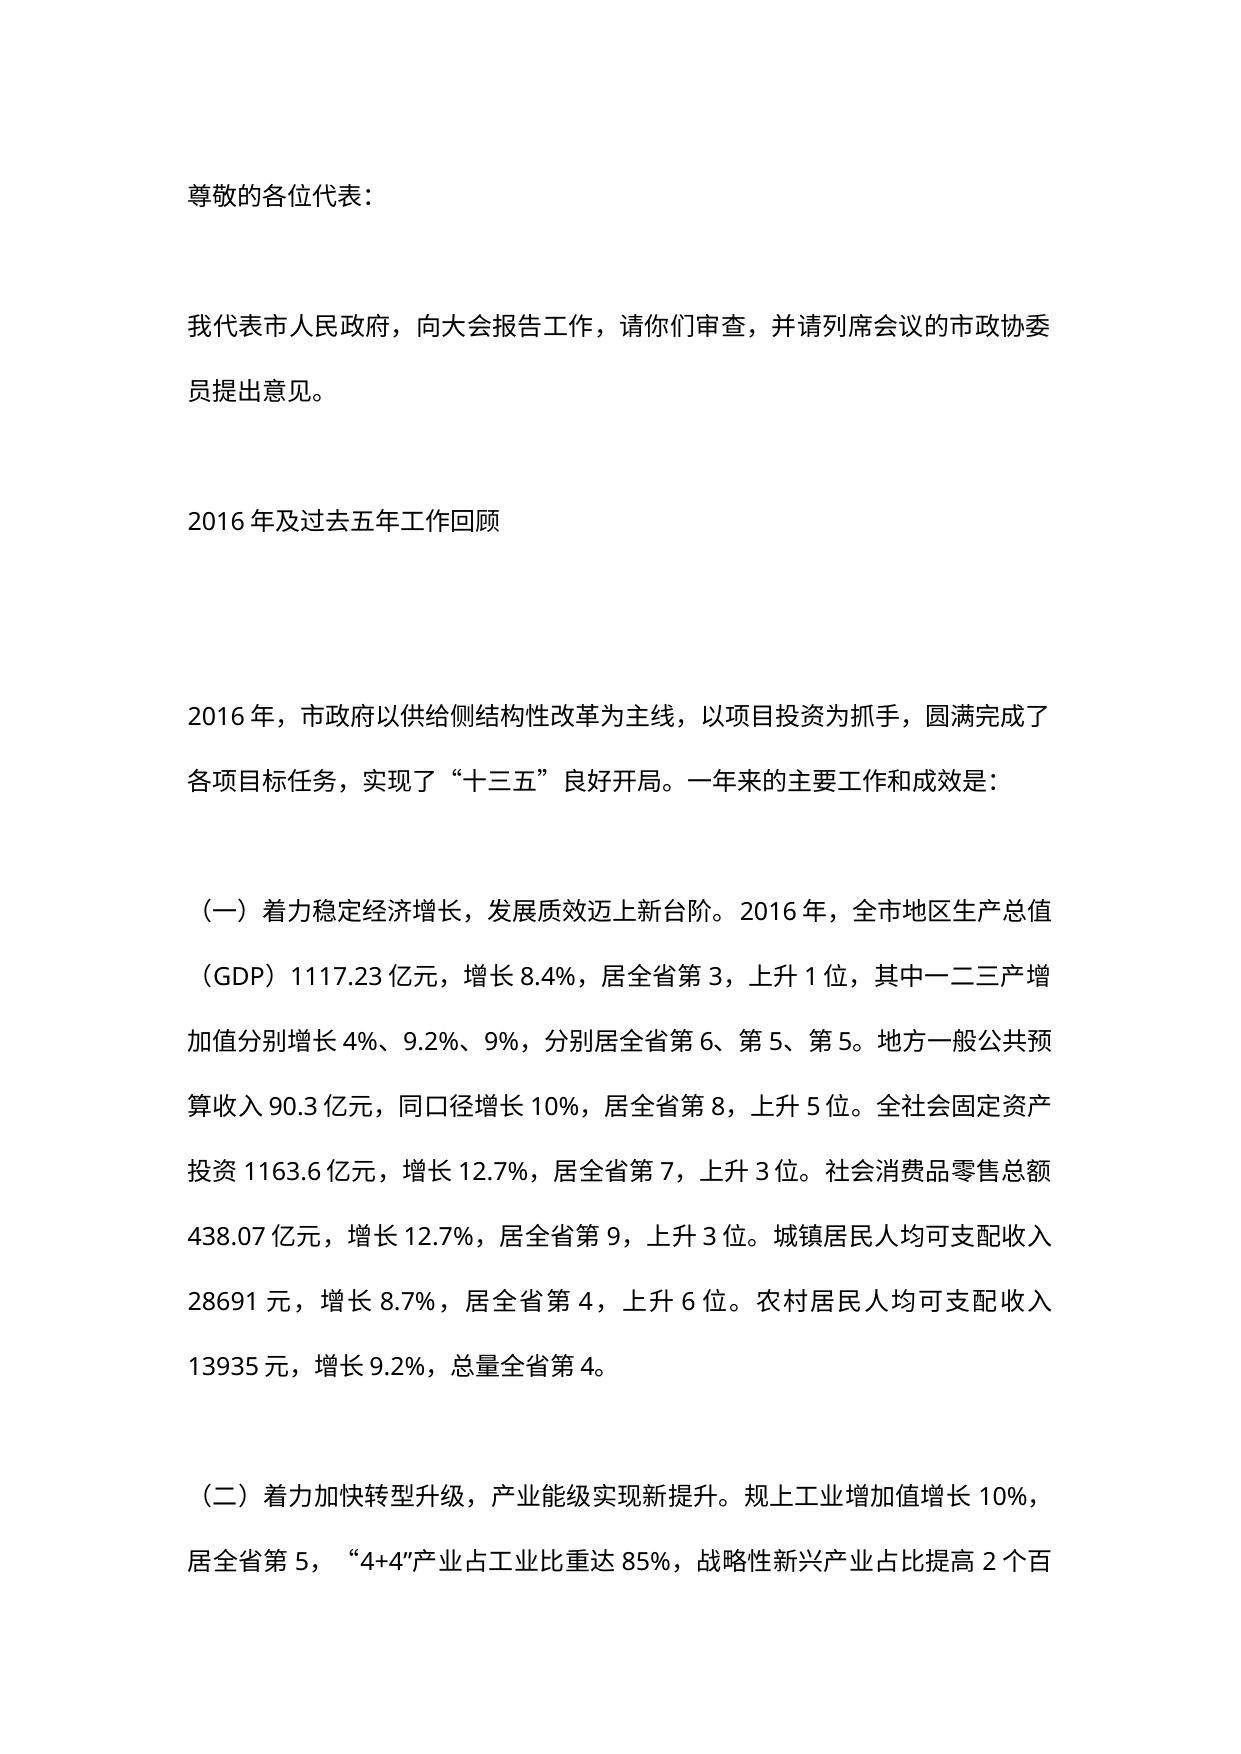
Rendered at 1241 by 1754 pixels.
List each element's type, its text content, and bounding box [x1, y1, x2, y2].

text 2016年，市政府以供给侧结构性改革为主线，以项目投资为抓手，圆满完成了各项目标任务，实现了“十三五”良好开局。一年来的主要工作和成效是： [187, 682, 1053, 812]
text （一）着力稳定经济增长，发展质效迈上新台阶。2016年，全市地区生产总值（GDP）1117.23亿元，增长8.4%，居全省第3，上升1位，其中一二三产增加值分别增长4%、9.2%、9%，分别居全省第6、第5、第5。地方一般公共预算收入90.3亿元，同口径增长10%，居全省第8，上升5位。全社会固定资产投资1163.6亿元，增长12.7%，居全省第7，上升3位。社会消费品零售总额438.07亿元，增长12.7%，居全省第9，上升3位。城镇居民人均可支配收入28691元，增长8.7%，居全省第4，上升6位。农村居民人均可支配收入13935元，增长9.2%，总量全省第4。 [187, 877, 1053, 1397]
text 2016年及过去五年工作回顾 [187, 487, 1053, 552]
text 我代表市人民政府，向大会报告工作，请你们审查，并请列席会议的市政协委员提出意见。 [187, 292, 1053, 422]
text 尊敬的各位代表： [187, 162, 1053, 227]
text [187, 1462, 1053, 1592]
